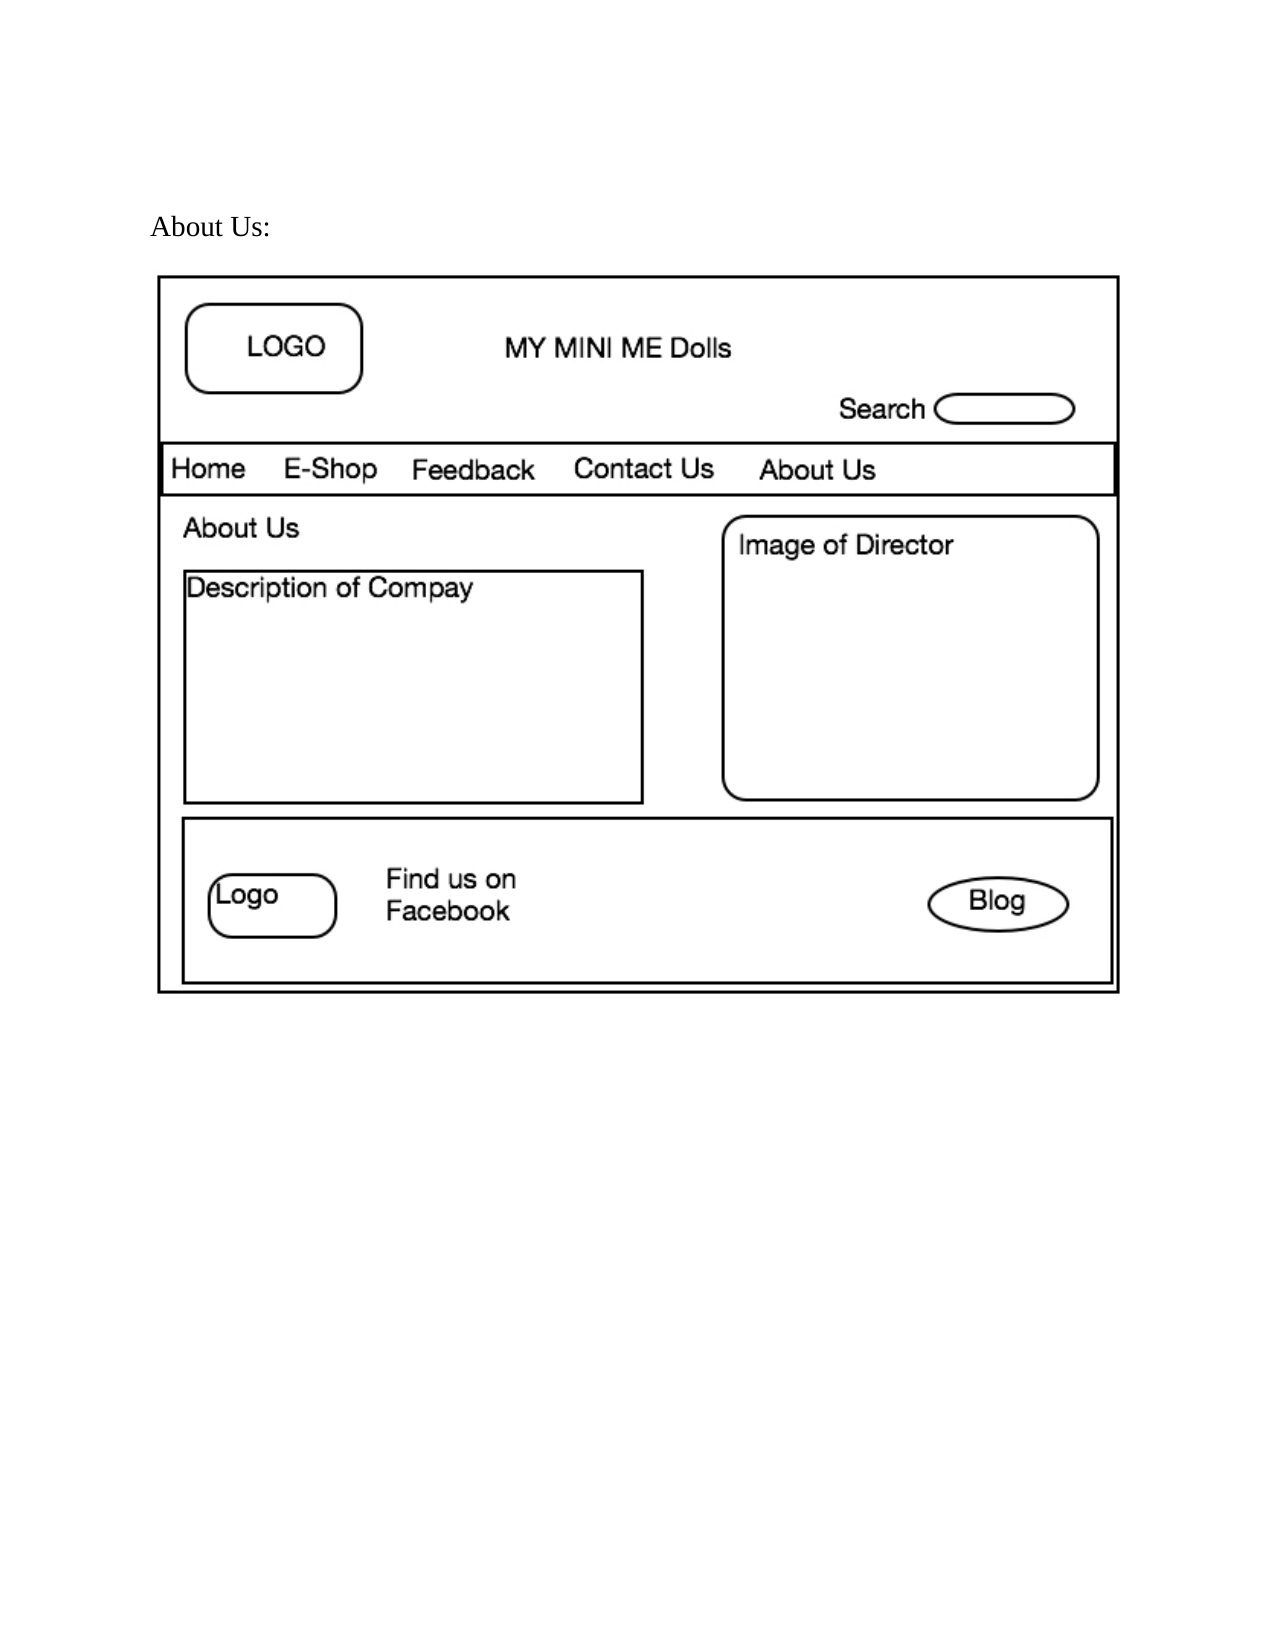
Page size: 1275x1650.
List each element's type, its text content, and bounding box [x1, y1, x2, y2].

text About Us: [150, 209, 1125, 243]
picture [150, 268, 1125, 1000]
